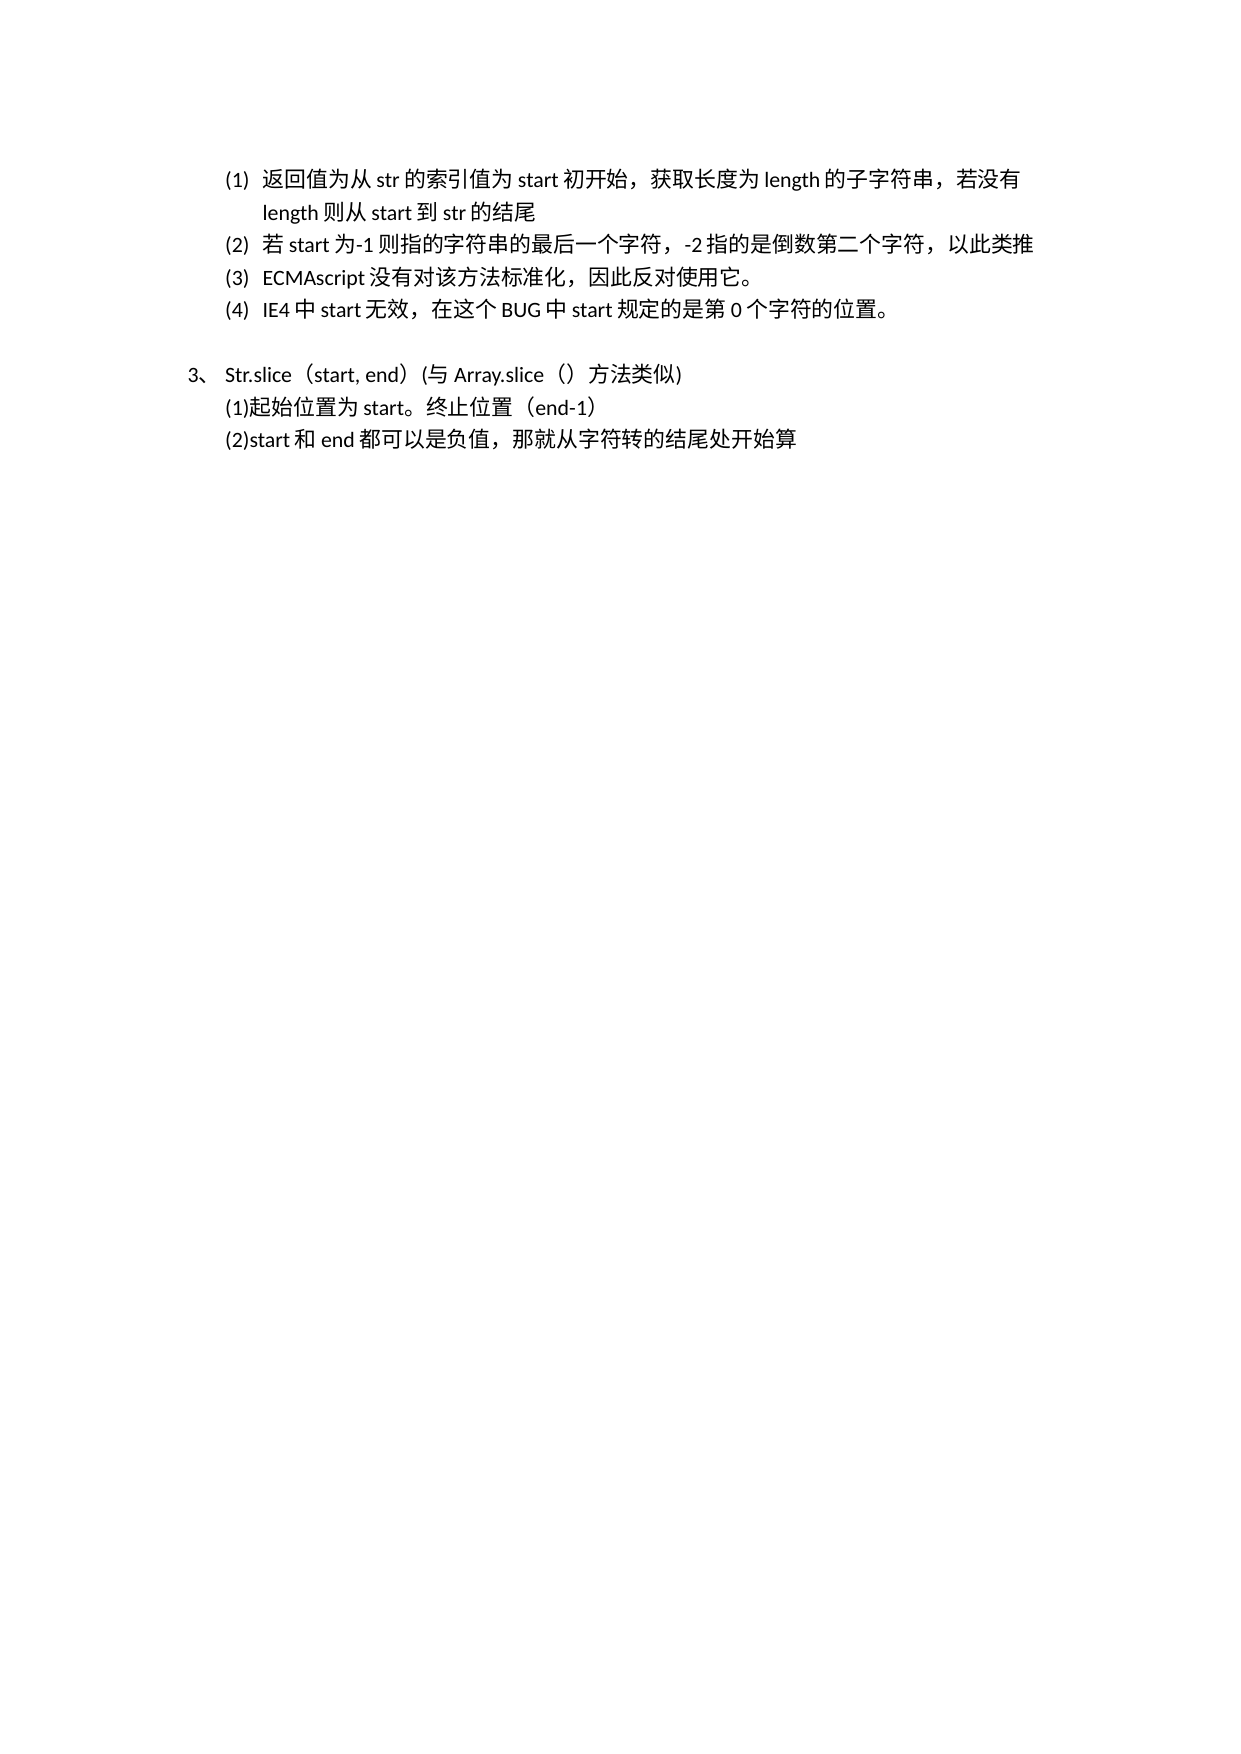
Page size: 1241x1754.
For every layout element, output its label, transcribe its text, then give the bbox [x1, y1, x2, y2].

list IE4中start无效，在这个BUG中start规定的是第0个字符的位置。 [225, 292, 1053, 357]
list 返回值为从str的索引值为start初开始，获取长度为length的子字符串，若没有length则从start到str的结尾 [225, 162, 1053, 227]
list (2)start和end都可以是负值，那就从字符转的结尾处开始算 [225, 422, 1053, 454]
list Str.slice（start, end）(与Array.slice（）方法类似) (1)起始位置为start。终止位置（end-1） [187, 357, 1053, 422]
list ECMAscript没有对该方法标准化，因此反对使用它。 [225, 259, 1053, 292]
list 若start为-1则指的字符串的最后一个字符，-2指的是倒数第二个字符，以此类推 [225, 227, 1053, 259]
